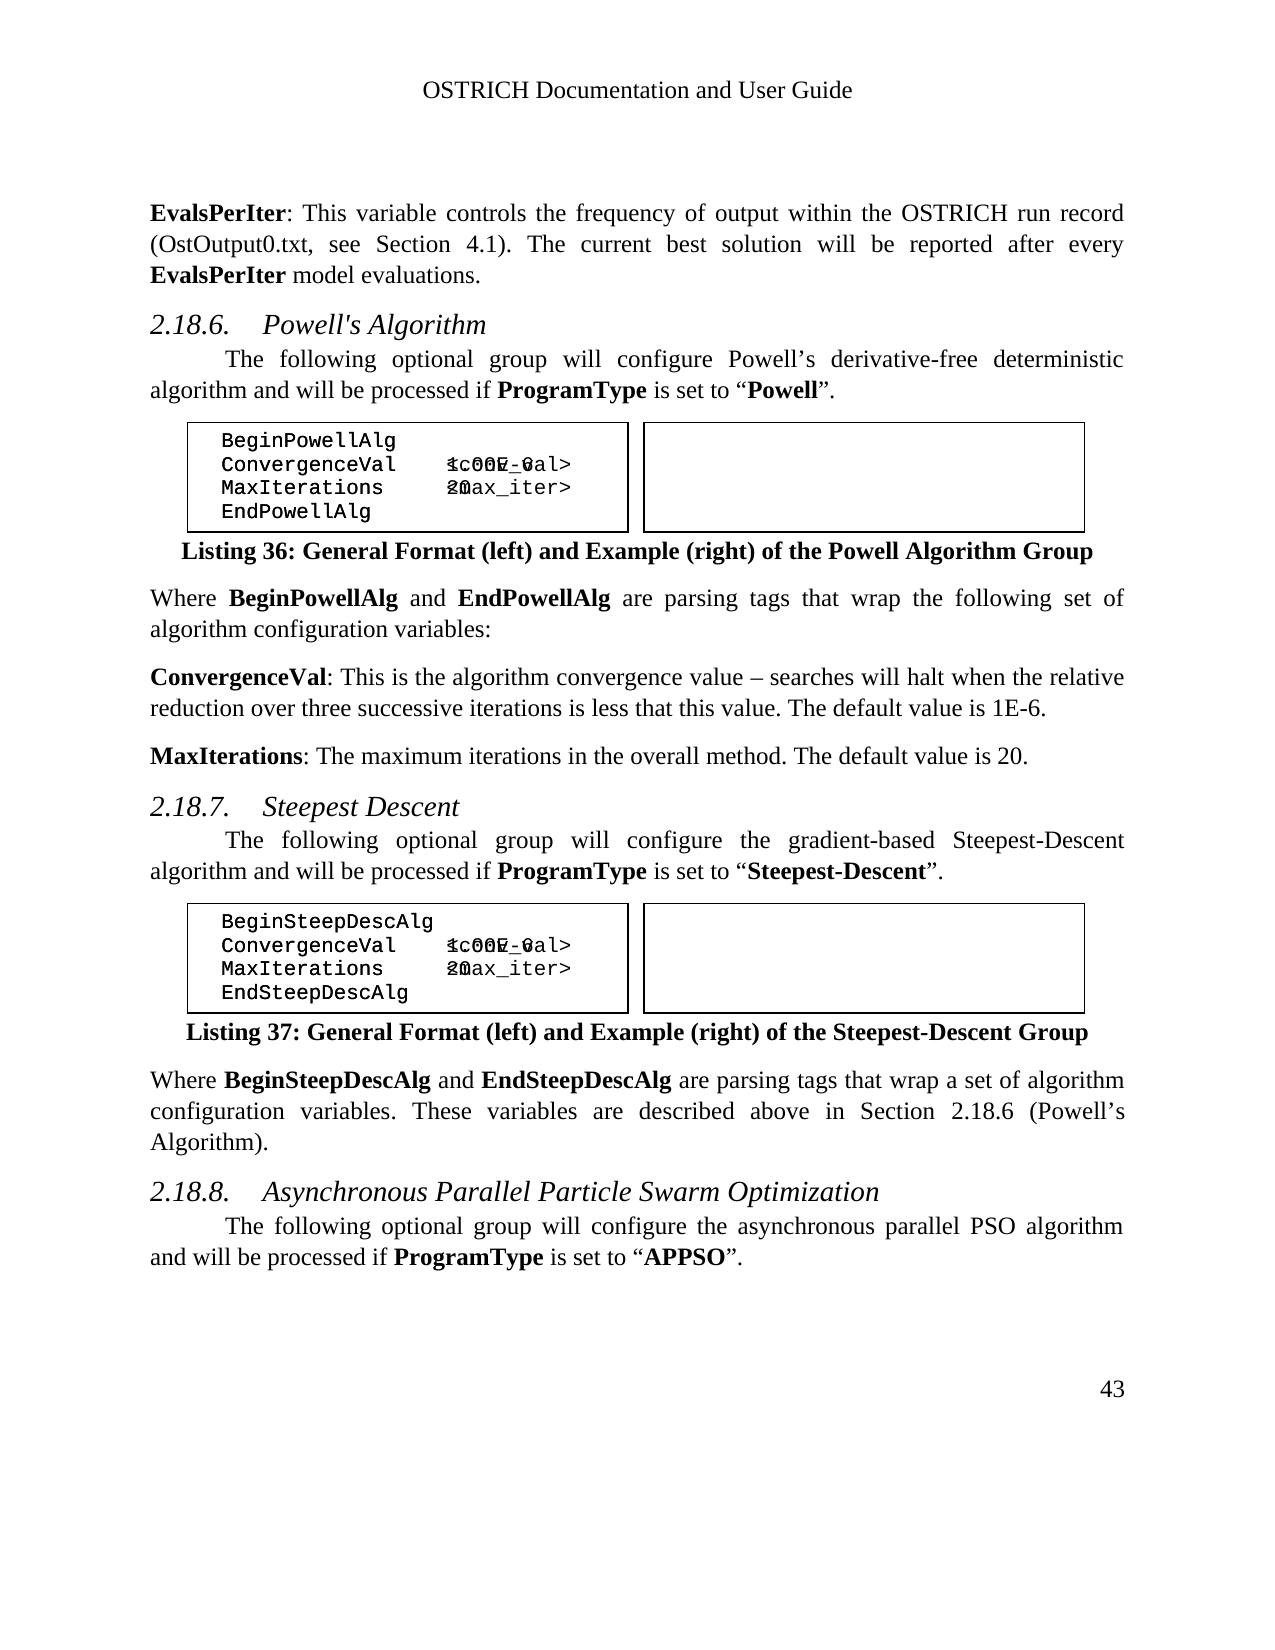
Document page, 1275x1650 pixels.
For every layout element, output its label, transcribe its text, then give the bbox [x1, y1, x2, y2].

text MaxIterations: The maximum iterations in the overall method. The default value is 20. [150, 741, 1125, 770]
text EvalsPerIter: This variable controls the frequency of output within the OSTRICH run record (OstOutput0.txt, see Section 4.1). The current best solution will be reported after every EvalsPerIter model evaluations. [150, 198, 1125, 288]
subtitle Asynchronous Parallel Particle Swarm Optimization [150, 1174, 1125, 1208]
text ConvergenceVal: This is the algorithm convergence value – searches will halt when the relative reduction over three successive iterations is less that this value. The default value is 1E-6. [150, 662, 1125, 722]
text Listing 37: General Format (left) and Example (right) of the Steepest-Descent Group [150, 1017, 1125, 1046]
text Where BeginPowellAlg and EndPowellAlg are parsing tags that wrap the following set of algorithm configuration variables: [150, 583, 1125, 643]
text The following optional group will configure Powell’s derivative-free deterministic algorithm and will be processed if ProgramType is set to “Powell”. [150, 344, 1125, 403]
text Listing 36: General Format (left) and Example (right) of the Powell Algorithm Group [150, 536, 1125, 564]
text The following optional group will configure the asynchronous parallel PSO algorithm and will be processed if ProgramType is set to “APPSO”. [150, 1211, 1125, 1271]
subtitle Steepest Descent [150, 789, 1125, 822]
text Where BeginSteepDescAlg and EndSteepDescAlg are parsing tags that wrap a set of algorithm configuration variables. These variables are described above in Section 2.18.6 (Powell’s Algorithm). [150, 1065, 1125, 1156]
subtitle Powell's Algorithm [150, 307, 1125, 341]
text The following optional group will configure the gradient-based Steepest-Descent algorithm and will be processed if ProgramType is set to “Steepest-Descent”. [150, 825, 1125, 885]
